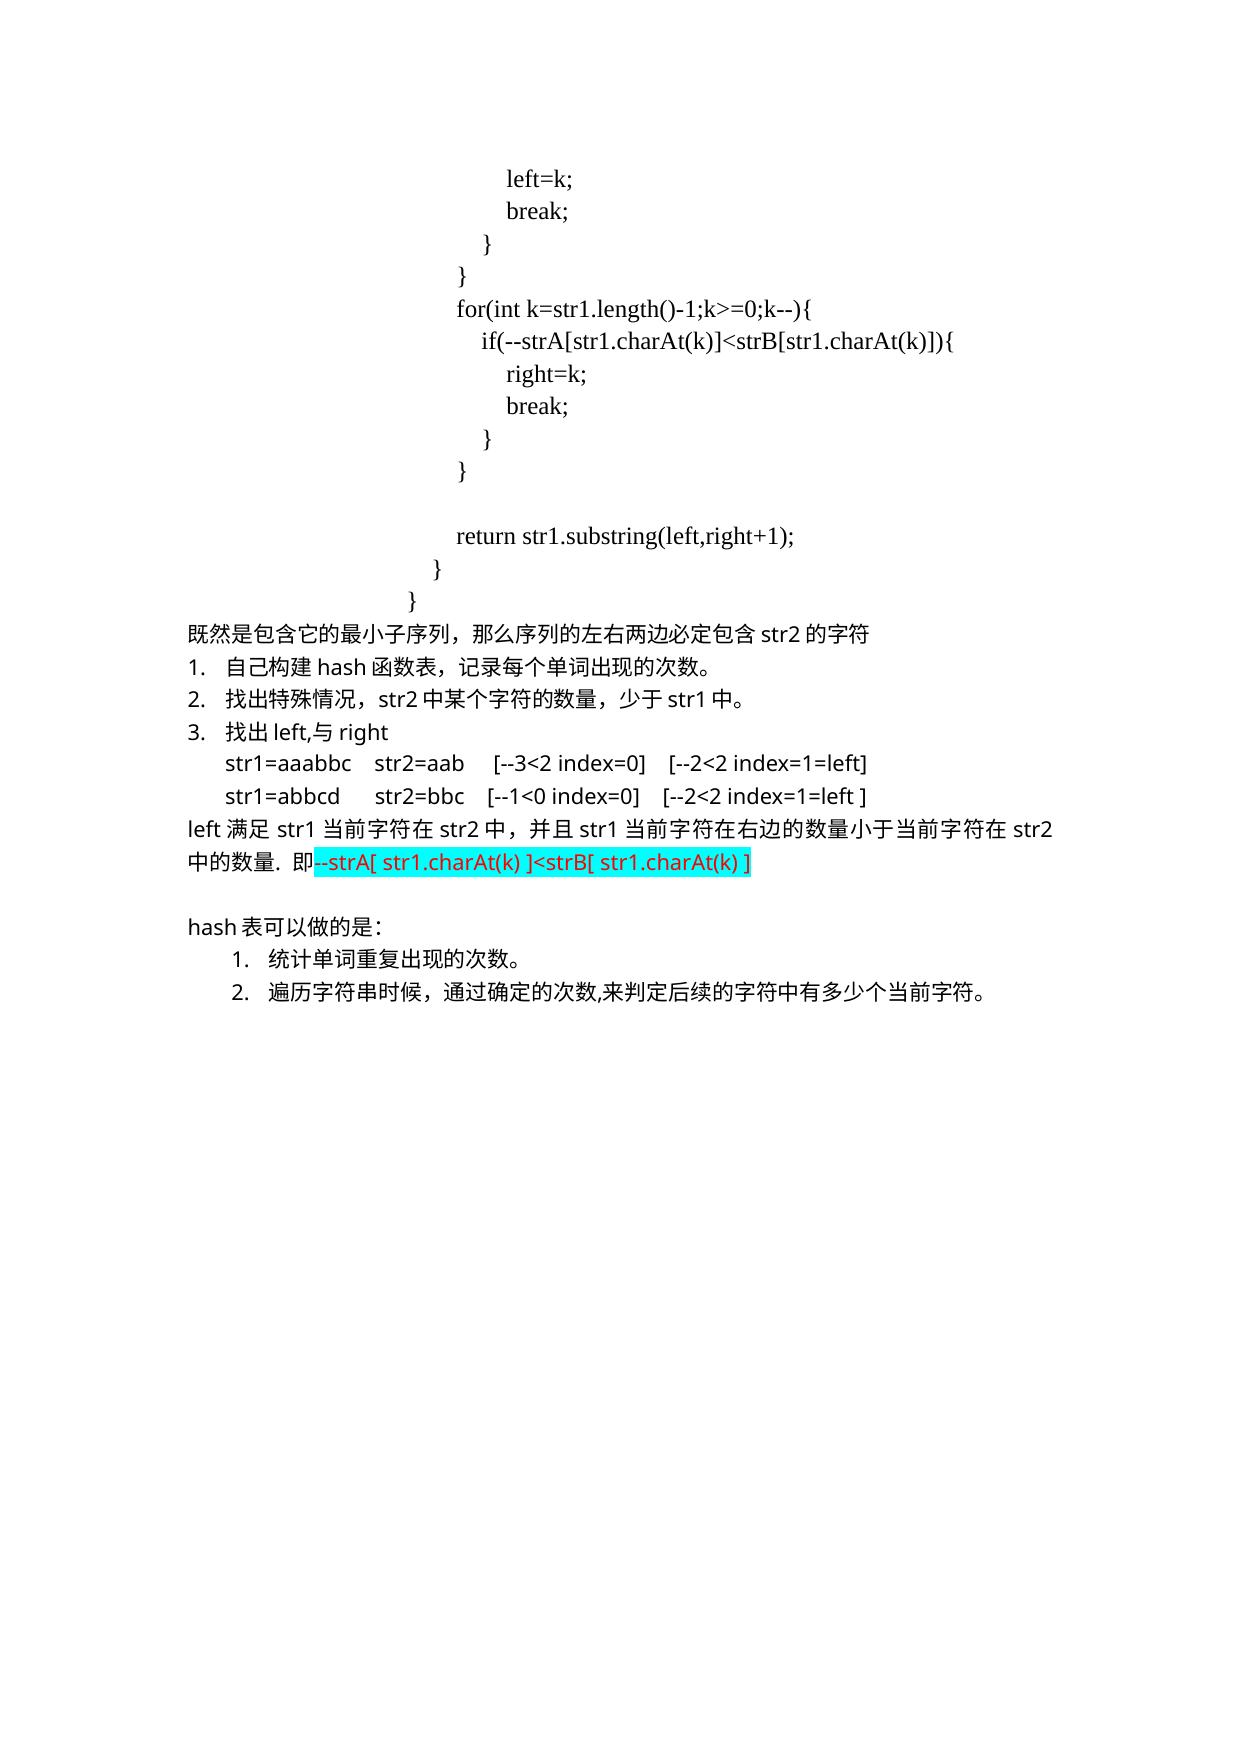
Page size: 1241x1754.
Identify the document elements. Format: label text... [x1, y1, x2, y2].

list 找出left,与right [187, 714, 1053, 747]
text } [406, 552, 1053, 584]
list 遍历字符串时候，通过确定的次数,来判定后续的字符中有多少个当前字符。 [231, 974, 1053, 1007]
text } [406, 422, 1053, 454]
list str1=abbcd str2=bbc [--1<0 index=0] [--2<2 index=1=left ] [225, 779, 1053, 812]
text } [406, 454, 1053, 487]
text break; [406, 389, 1053, 422]
text } [406, 227, 1053, 259]
list 找出特殊情况，str2中某个字符的数量，少于str1中。 [187, 682, 1053, 714]
text for(int k=str1.length()-1;k>=0;k--){ [406, 292, 1053, 324]
text left=k; [406, 162, 1053, 194]
list 统计单词重复出现的次数。 [231, 942, 1053, 974]
text left满足 str1当前字符在str2中，并且str1当前字符在右边的数量小于当前字符在str2中的数量. 即--strA[ str1.charAt(k) ]<strB[ str1.charAt(k) ] [187, 812, 1053, 877]
list str1=aaabbc str2=aab [--3<2 index=0] [--2<2 index=1=left] [225, 747, 1053, 779]
text } [406, 259, 1053, 292]
text } [406, 584, 1053, 617]
text 既然是包含它的最小子序列，那么序列的左右两边必定包含str2的字符 [187, 617, 1053, 649]
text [406, 324, 1053, 357]
text right=k; [406, 357, 1053, 389]
text break; [406, 194, 1053, 227]
list 自己构建hash函数表，记录每个单词出现的次数。 [187, 649, 1053, 682]
text return str1.substring(left,right+1); [406, 519, 1053, 552]
text hash表可以做的是： [187, 909, 1053, 942]
